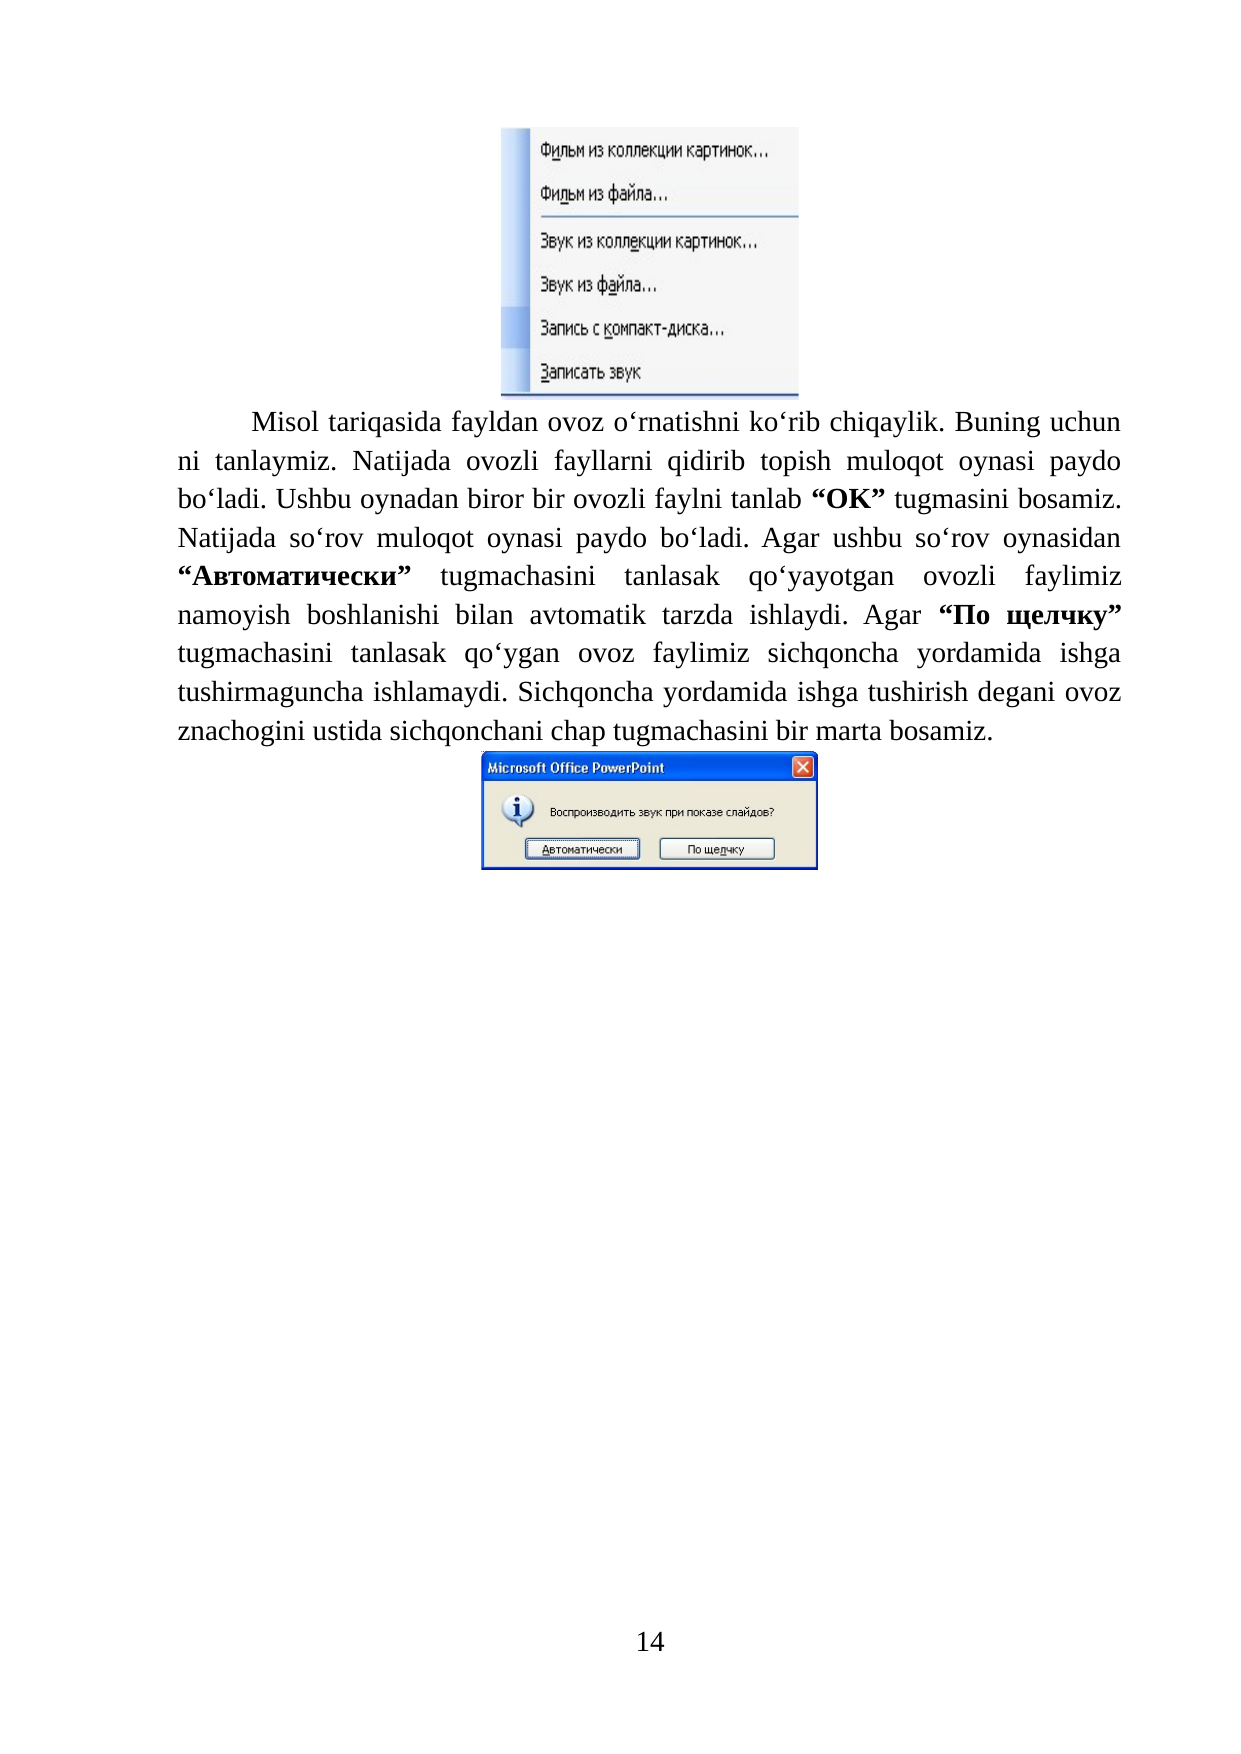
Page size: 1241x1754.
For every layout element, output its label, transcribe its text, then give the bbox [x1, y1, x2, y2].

picture [500, 127, 799, 400]
text Misol tariqasida fayldan ovoz oʻrnatishni koʻrib chiqaylik. Buning uchun ni tanlaymiz. Natijada ovozli fayllarni qidirib topish muloqot oynasi paydo boʻladi. Ushbu oynadan biror bir ovozli faylni tanlab “OK” tugmasini bosamiz. Natijada soʻrov muloqot oynasi paydo boʻladi. Agar ushbu soʻrov oynasidan “Автоматически” tugmachasini tanlasak qoʻyayotgan ovozli faylimiz namoyish boshlanishi bilan avtomatik tarzda ishlaydi. Agar “По щелчку” tugmachasini tanlasak qoʻygan ovoz faylimiz sichqoncha yordamida ishga tushirmaguncha ishlamaydi. Sichqoncha yordamida ishga tushirish degani ovoz znachogini ustida sichqonchani chap tugmachasini bir marta bosamiz. [177, 404, 1122, 746]
picture [481, 751, 818, 870]
